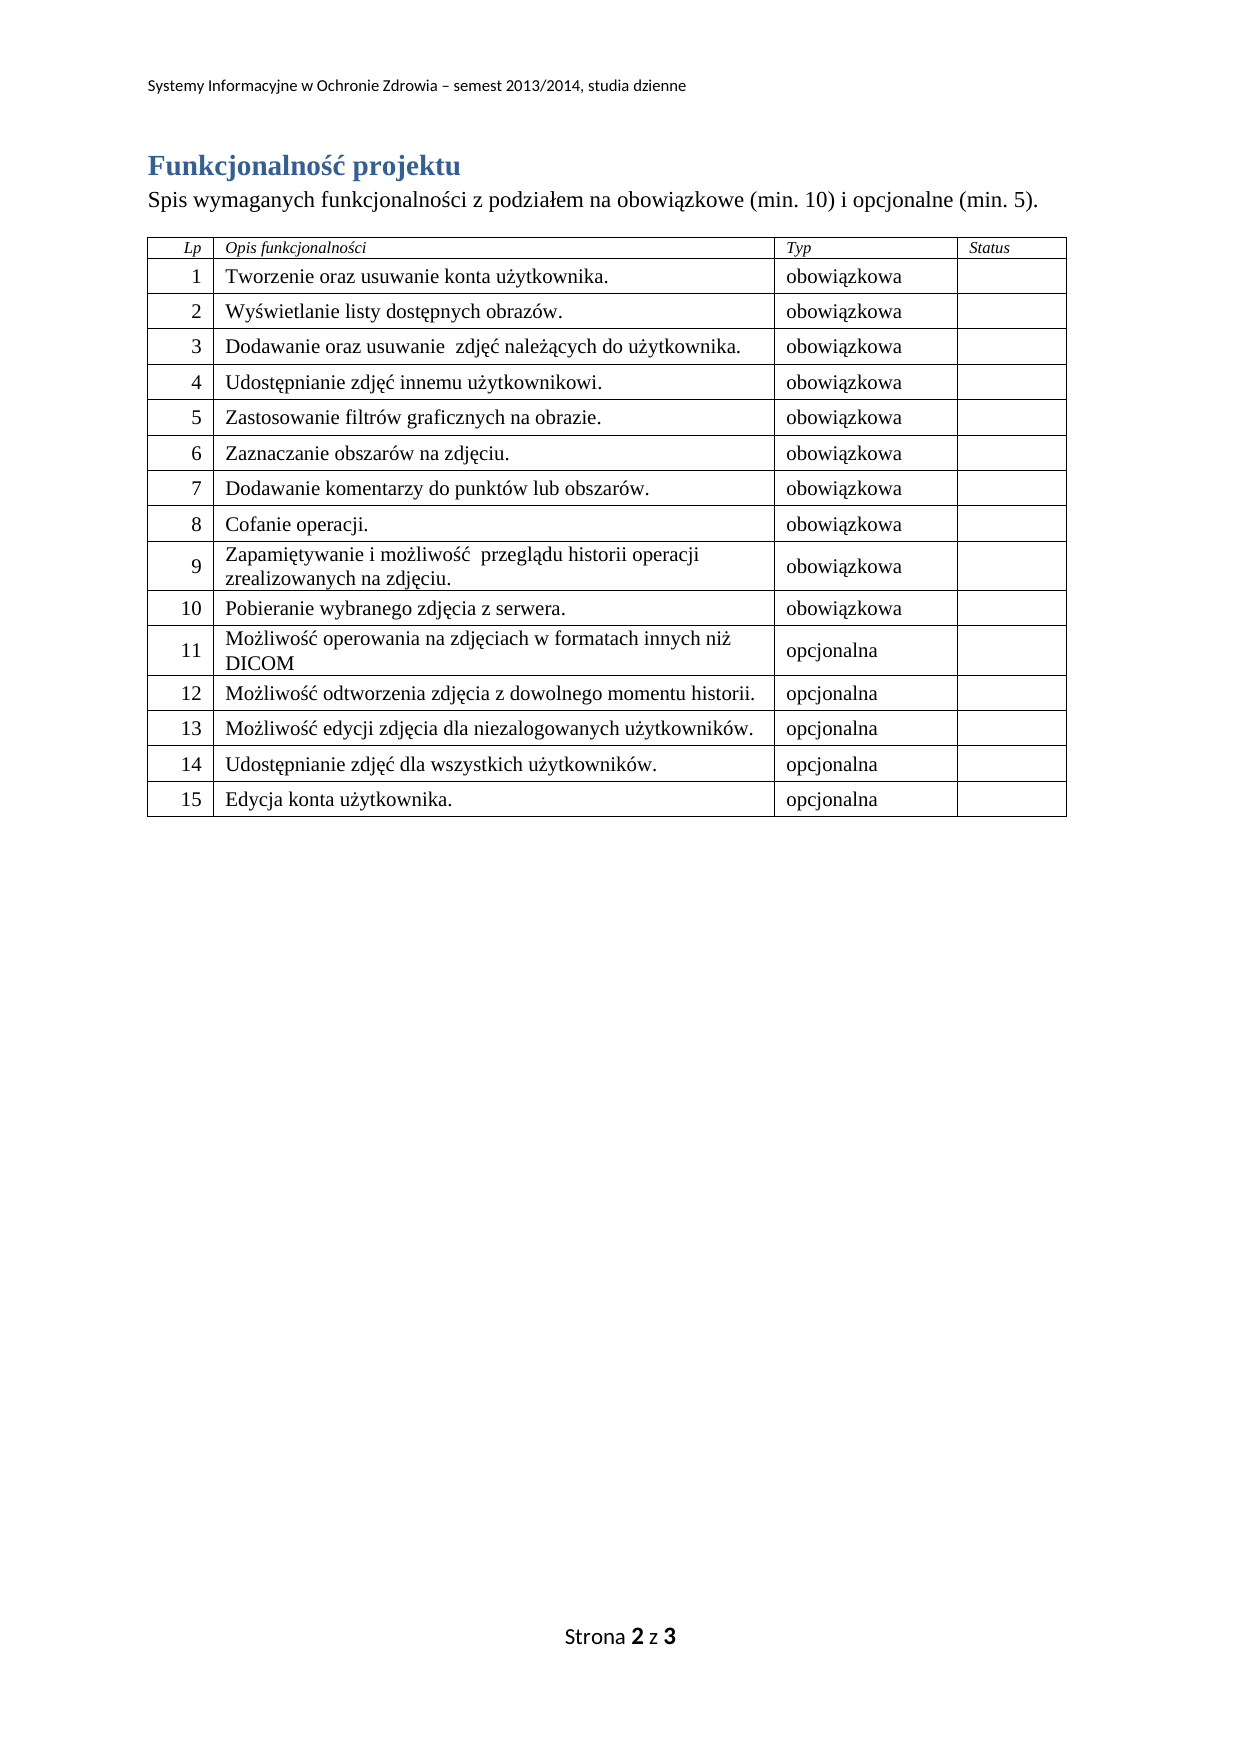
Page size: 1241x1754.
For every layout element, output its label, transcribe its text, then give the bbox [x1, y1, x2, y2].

table_cell Udostępnianie zdjęć innemu użytkownikowi. [214, 365, 774, 399]
table_cell [958, 542, 1066, 590]
table_cell opcjonalna [775, 676, 957, 710]
table_cell Tworzenie oraz usuwanie konta użytkownika. [214, 259, 774, 293]
table_cell Edycja konta użytkownika. [214, 782, 774, 816]
table_cell 2 [148, 294, 213, 328]
table_cell 11 [148, 626, 213, 674]
table_cell 15 [148, 782, 213, 816]
table_cell [958, 329, 1066, 364]
table_cell [958, 471, 1066, 505]
text Spis wymaganych funkcjonalności z podziałem na obowiązkowe (min. 10) i opcjonalne (min. 5). [148, 186, 1093, 212]
table_cell Wyświetlanie listy dostępnych obrazów. [214, 294, 774, 328]
table_cell 1 [148, 259, 213, 293]
table_cell 3 [148, 329, 213, 364]
table_cell 9 [148, 542, 213, 590]
table_cell obowiązkowa [775, 400, 957, 434]
table_cell [958, 436, 1066, 470]
table_cell 5 [148, 400, 213, 434]
table_cell opcjonalna [775, 626, 957, 674]
table_cell opcjonalna [775, 782, 957, 816]
table_cell obowiązkowa [775, 506, 957, 541]
table_cell Dodawanie oraz usuwanie zdjęć należących do użytkownika. [214, 329, 774, 364]
table_cell obowiązkowa [775, 294, 957, 328]
table_cell obowiązkowa [775, 471, 957, 505]
table_cell obowiązkowa [775, 591, 957, 625]
table_cell Zapamiętywanie i możliwość przeglądu historii operacji zrealizowanych na zdjęciu. [214, 542, 774, 590]
table_cell obowiązkowa [775, 329, 957, 364]
table_cell Zaznaczanie obszarów na zdjęciu. [214, 436, 774, 470]
table_cell [958, 626, 1066, 674]
table_cell 14 [148, 746, 213, 781]
table_cell 7 [148, 471, 213, 505]
table_cell [958, 294, 1066, 328]
table_cell [958, 591, 1066, 625]
table_header Lp [148, 238, 213, 257]
table_cell Dodawanie komentarzy do punktów lub obszarów. [214, 471, 774, 505]
table_cell 8 [148, 506, 213, 541]
table_cell opcjonalna [775, 746, 957, 781]
text Funkcjonalność projektu [148, 148, 1093, 181]
table_cell 6 [148, 436, 213, 470]
table_cell Cofanie operacji. [214, 506, 774, 541]
table_cell [958, 782, 1066, 816]
table_header Status [958, 238, 1066, 257]
table_cell Zastosowanie filtrów graficznych na obrazie. [214, 400, 774, 434]
table_cell 4 [148, 365, 213, 399]
table_cell [958, 365, 1066, 399]
table_cell 10 [148, 591, 213, 625]
table_cell Możliwość edycji zdjęcia dla niezalogowanych użytkowników. [214, 711, 774, 745]
table_cell Pobieranie wybranego zdjęcia z serwera. [214, 591, 774, 625]
table_cell [958, 400, 1066, 434]
table_cell obowiązkowa [775, 365, 957, 399]
table_header Opis funkcjonalności [214, 238, 774, 257]
table_cell [958, 711, 1066, 745]
table_cell 13 [148, 711, 213, 745]
table_header Typ [775, 238, 957, 257]
table_cell obowiązkowa [775, 259, 957, 293]
table_cell Udostępnianie zdjęć dla wszystkich użytkowników. [214, 746, 774, 781]
table_cell 12 [148, 676, 213, 710]
table_cell obowiązkowa [775, 542, 957, 590]
table_cell [958, 259, 1066, 293]
table_cell Możliwość odtworzenia zdjęcia z dowolnego momentu historii. [214, 676, 774, 710]
table_cell [958, 676, 1066, 710]
table_cell opcjonalna [775, 711, 957, 745]
table_cell [958, 506, 1066, 541]
table_cell Możliwość operowania na zdjęciach w formatach innych niż DICOM [214, 626, 774, 674]
table_cell obowiązkowa [775, 436, 957, 470]
table_cell [958, 746, 1066, 781]
